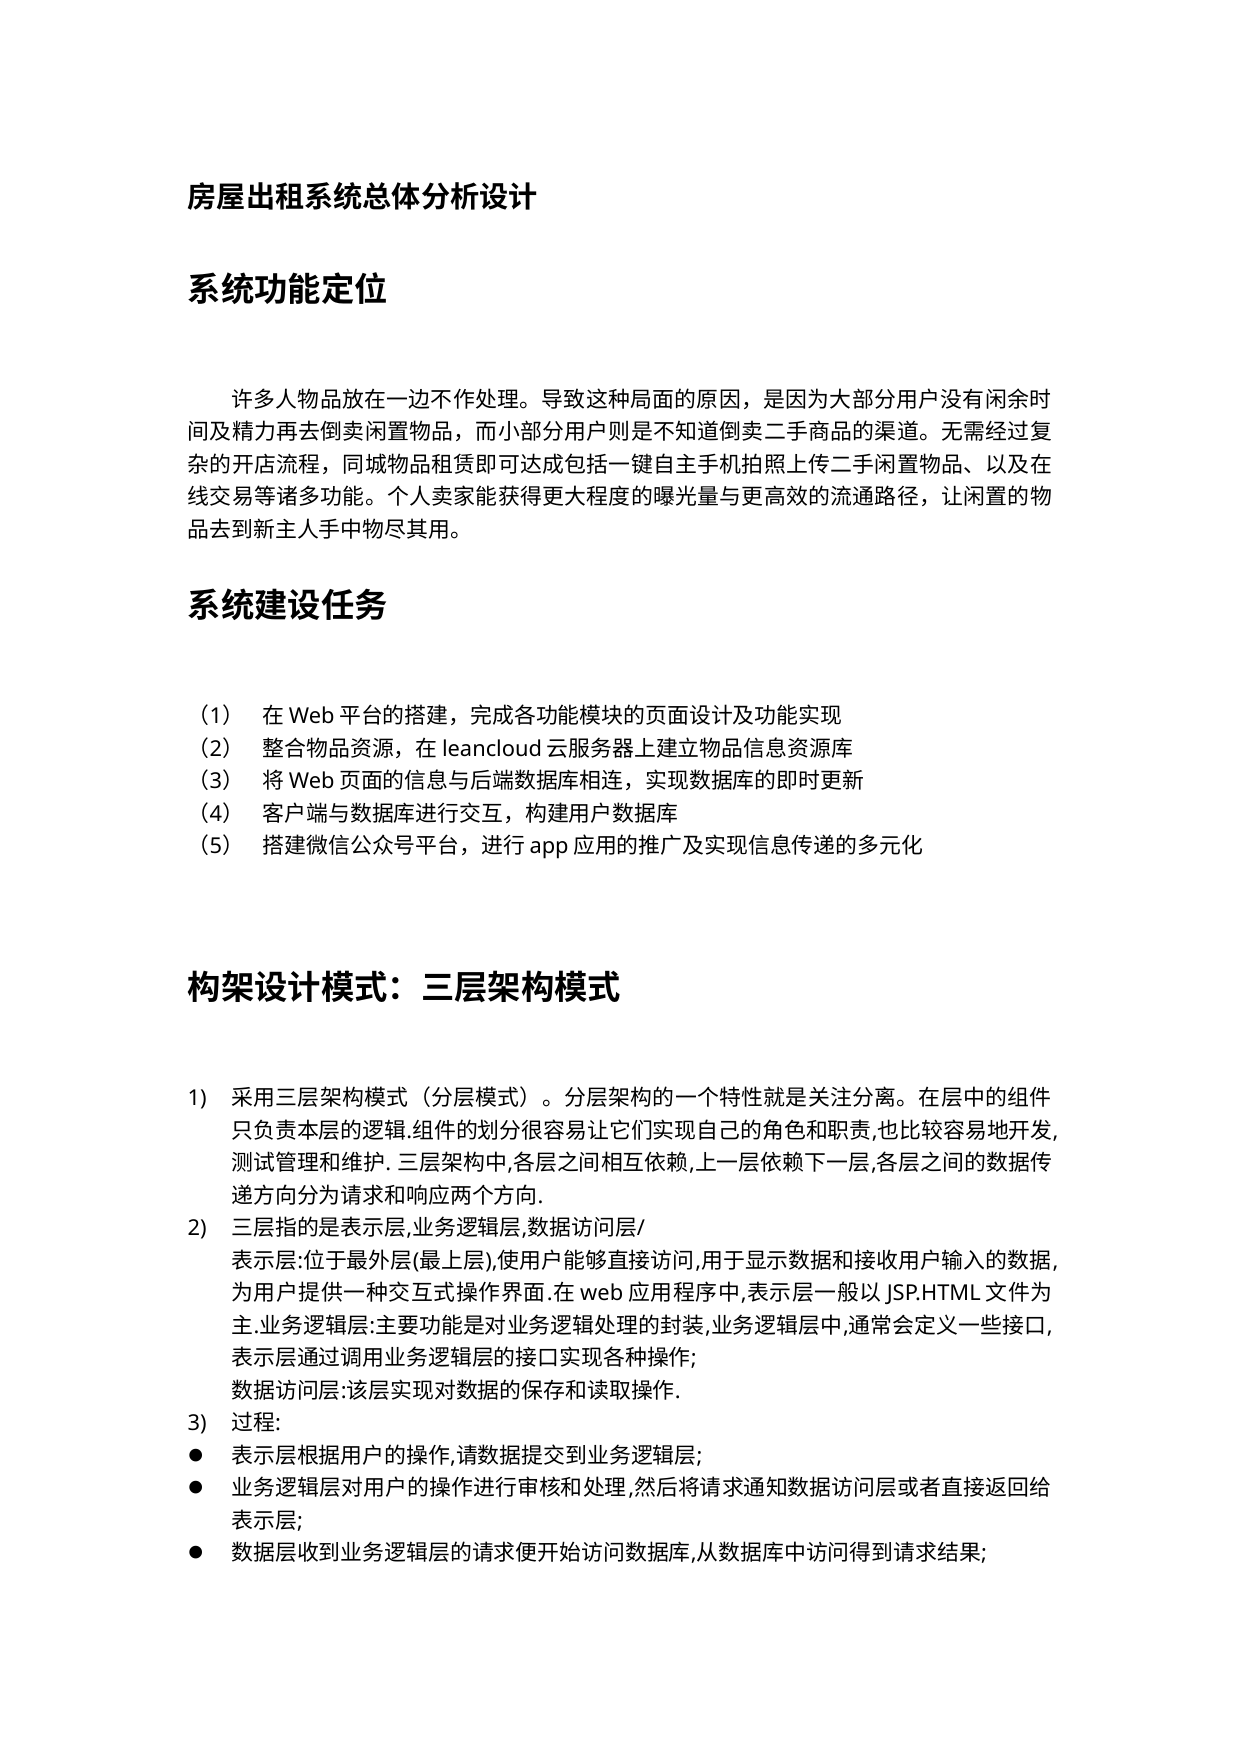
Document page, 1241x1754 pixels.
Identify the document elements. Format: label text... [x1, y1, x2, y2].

list 将Web页面的信息与后端数据库相连，实现数据库的即时更新 [187, 763, 1053, 796]
list 在Web平台的搭建，完成各功能模块的页面设计及功能实现 [187, 698, 1053, 731]
subtitle 系统建设任务 [187, 571, 1053, 636]
list 数据层收到业务逻辑层的请求便开始访问数据库,从数据库中访问得到请求结果; [187, 1535, 1053, 1567]
list 整合物品资源，在leancloud云服务器上建立物品信息资源库 [187, 731, 1053, 763]
list 搭建微信公众号平台，进行app应用的推广及实现信息传递的多元化 [187, 828, 1053, 861]
subtitle 系统功能定位 [187, 254, 1053, 319]
list 客户端与数据库进行交互，构建用户数据库 [187, 796, 1053, 828]
list 三层指的是表示层,业务逻辑层,数据访问层/ [187, 1210, 1053, 1242]
list 数据访问层:该层实现对数据的保存和读取操作. [231, 1372, 1053, 1405]
subtitle 构架设计模式：三层架构模式 [187, 953, 1053, 1018]
text 许多人物品放在一边不作处理。导致这种局面的原因，是因为大部分用户没有闲余时间及精力再去倒卖闲置物品，而小部分用户则是不知道倒卖二手商品的渠道。无需经过复杂的开店流程，同城物品租赁即可达成包括一键自主手机拍照上传二手闲置物品、以及在线交易等诸多功能。个人卖家能获得更大程度的曝光量与更高效的流通路径，让闲置的物品去到新主人手中物尽其用。 [187, 381, 1053, 544]
list 表示层:位于最外层(最上层),使用户能够直接访问,用于显示数据和接收用户输入的数据,为用户提供一种交互式操作界面.在web应用程序中,表示层一般以JSP.HTML文件为主.业务逻辑层:主要功能是对业务逻辑处理的封装,业务逻辑层中,通常会定义一些接口,表示层通过调用业务逻辑层的接口实现各种操作; [231, 1242, 1053, 1372]
list 表示层根据用户的操作,请数据提交到业务逻辑层; [187, 1437, 1053, 1470]
list 采用三层架构模式（分层模式）。分层架构的一个特性就是关注分离。在层中的组件只负责本层的逻辑.组件的划分很容易让它们实现自己的角色和职责,也比较容易地开发,测试管理和维护. 三层架构中,各层之间相互依赖,上一层依赖下一层,各层之间的数据传递方向分为请求和响应两个方向. [187, 1080, 1053, 1210]
text 房屋出租系统总体分析设计 [187, 162, 1053, 227]
list 过程: [187, 1405, 1053, 1437]
list 业务逻辑层对用户的操作进行审核和处理,然后将请求通知数据访问层或者直接返回给表示层; [187, 1470, 1053, 1535]
